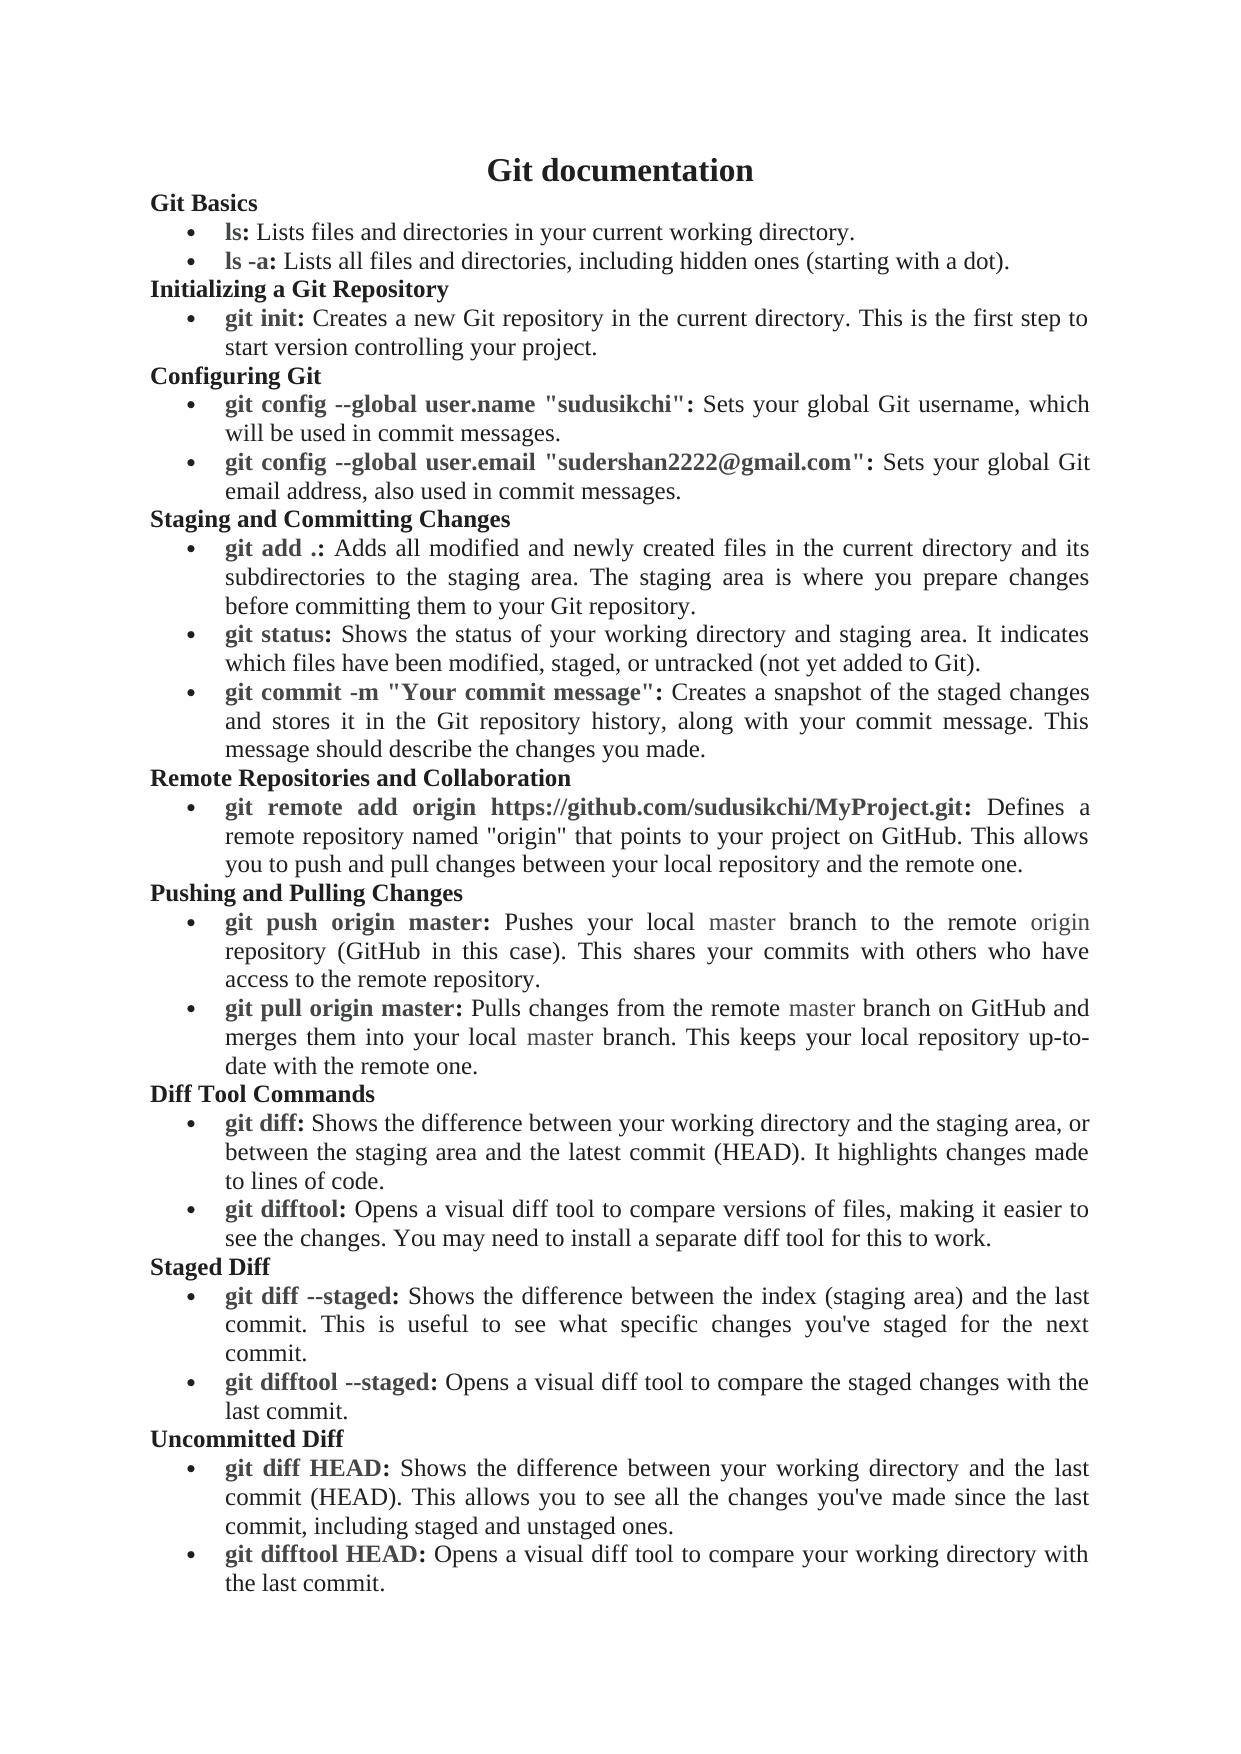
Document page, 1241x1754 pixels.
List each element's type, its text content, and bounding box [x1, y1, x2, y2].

list git pull origin master: Pulls changes from the remote master branch on GitHub and merges them into your local master branch. This keeps your local repository up-to-date with the remote one. [187, 993, 1090, 1079]
list git difftool --staged: Opens a visual diff tool to compare the staged changes with the last commit. [187, 1367, 1090, 1424]
list git diff --staged: Shows the difference between the index (staging area) and the last commit. This is useful to see what specific changes you've staged for the next commit. [187, 1281, 1090, 1367]
list git difftool: Opens a visual diff tool to compare versions of files, making it easier to see the changes. You may need to install a separate diff tool for this to work. [187, 1194, 1090, 1252]
list git diff: Shows the difference between your working directory and the staging area, or between the staging area and the latest commit (HEAD). It highlights changes made to lines of code. [187, 1108, 1090, 1194]
list git init: Creates a new Git repository in the current directory. This is the first step to start version controlling your project. [187, 303, 1090, 361]
text Git documentation [150, 150, 1090, 188]
list git diff HEAD: Shows the difference between your working directory and the last commit (HEAD). This allows you to see all the changes you've made since the last commit, including staged and unstaged ones. [187, 1453, 1090, 1539]
text Configuring Git [150, 361, 1090, 389]
list ls: Lists files and directories in your current working directory. [187, 217, 1090, 246]
list git push origin master: Pushes your local master branch to the remote origin repository (GitHub in this case). This shares your commits with others who have access to the remote repository. [187, 907, 1090, 993]
list git difftool HEAD: Opens a visual diff tool to compare your working directory with the last commit. [187, 1539, 1090, 1597]
list git add .: Adds all modified and newly created files in the current directory and its subdirectories to the staging area. The staging area is where you prepare changes before committing them to your Git repository. [187, 533, 1090, 619]
text Initializing a Git Repository [150, 274, 1090, 303]
text Staging and Committing Changes [150, 504, 1090, 533]
list git config --global user.name "sudusikchi": Sets your global Git username, which will be used in commit messages. [187, 389, 1090, 447]
text Uncommitted Diff [150, 1424, 1090, 1453]
text Staged Diff [150, 1252, 1090, 1281]
text Diff Tool Commands [150, 1079, 1090, 1108]
list git status: Shows the status of your working directory and staging area. It indicates which files have been modified, staged, or untracked (not yet added to Git). [187, 619, 1090, 677]
text Git Basics [150, 188, 1090, 217]
text Remote Repositories and Collaboration [150, 763, 1090, 792]
text Pushing and Pulling Changes [150, 878, 1090, 907]
list git config --global user.email "sudershan2222@gmail.com": Sets your global Git email address, also used in commit messages. [187, 447, 1090, 504]
list git remote add origin https://github.com/sudusikchi/MyProject.git: Defines a remote repository named "origin" that points to your project on GitHub. This allows you to push and pull changes between your local repository and the remote one. [187, 792, 1090, 878]
list git commit -m "Your commit message": Creates a snapshot of the staged changes and stores it in the Git repository history, along with your commit message. This message should describe the changes you made. [187, 677, 1090, 763]
list ls -a: Lists all files and directories, including hidden ones (starting with a dot). [187, 246, 1090, 274]
